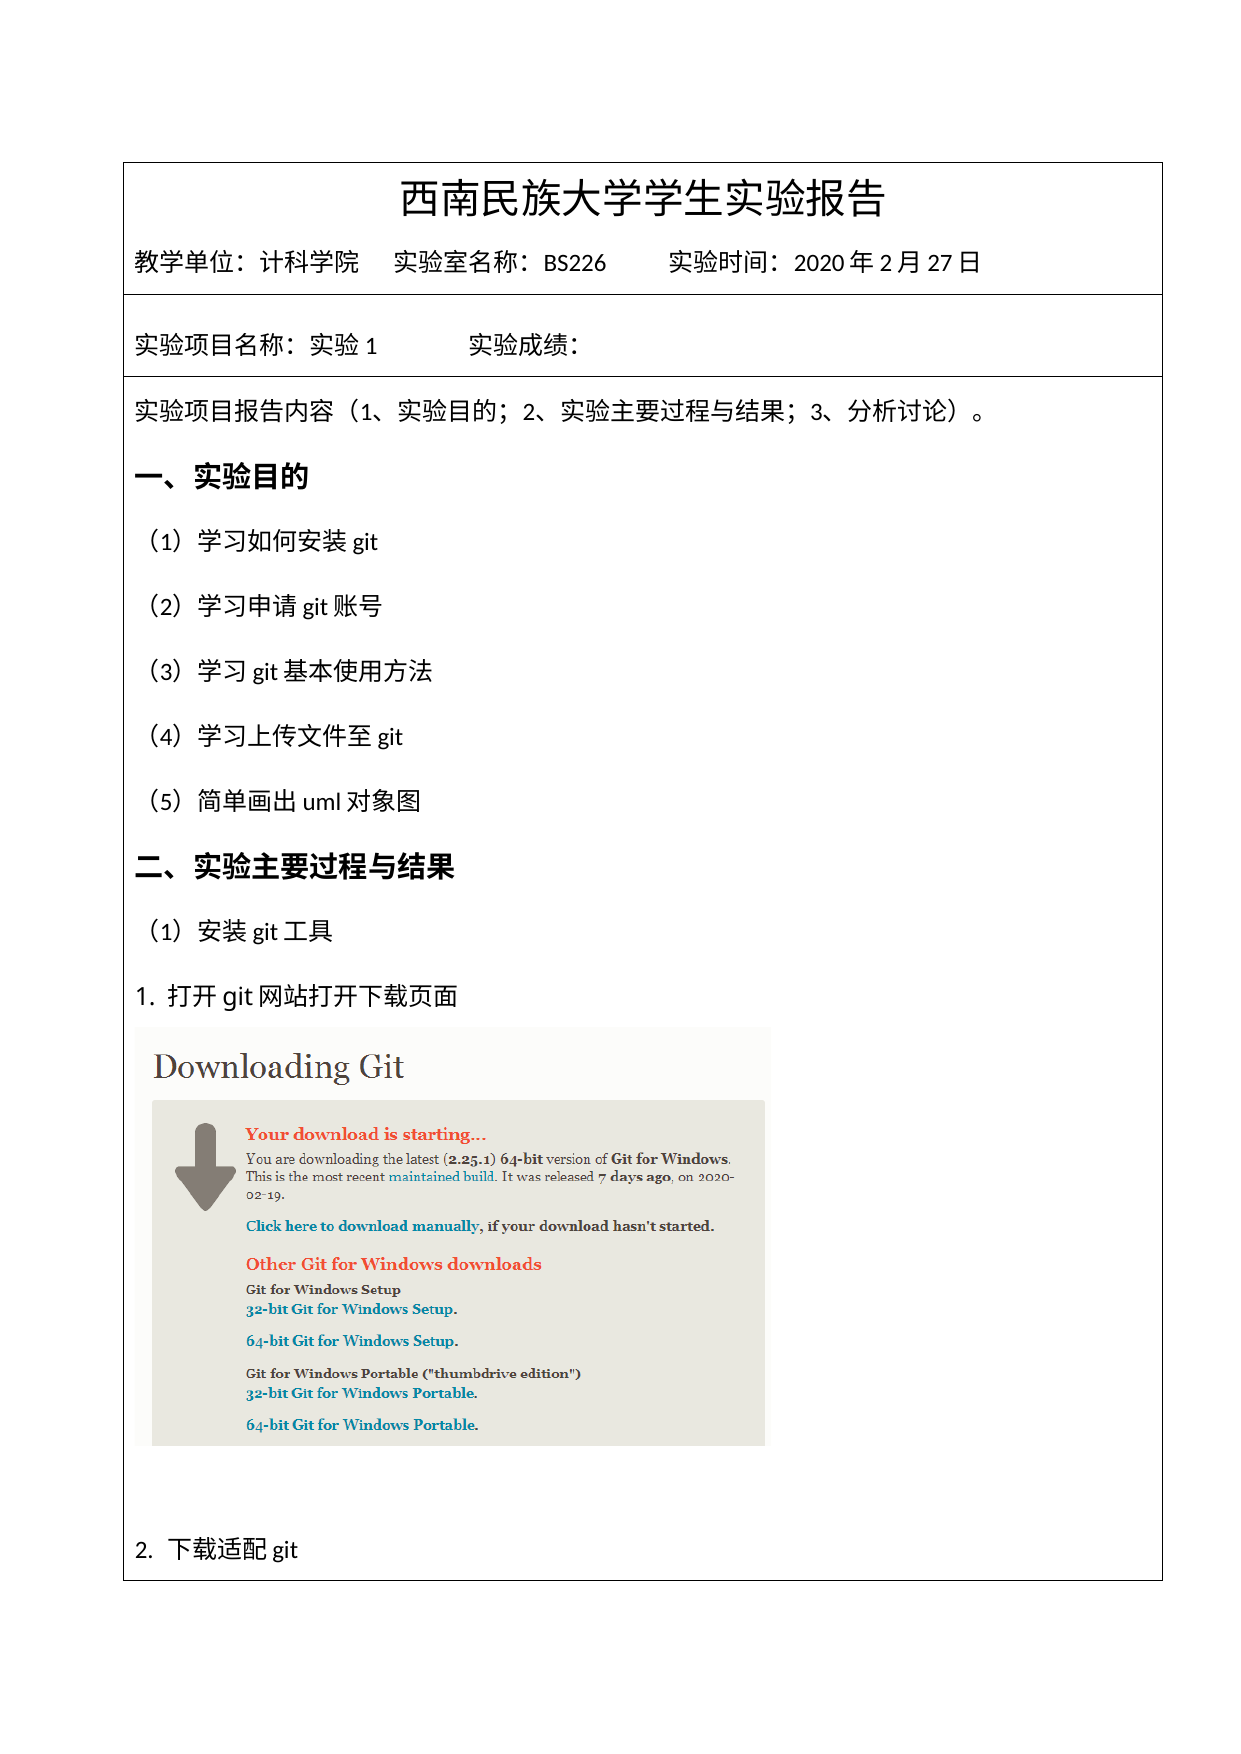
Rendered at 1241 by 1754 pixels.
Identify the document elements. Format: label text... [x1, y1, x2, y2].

table_cell 实验项目名称：实验1 实验成绩： [124, 295, 1162, 376]
table_header 西南民族大学学生实验报告 教学单位：计科学院 实验室名称：BS226 实验时间：2020年2月27日 [124, 163, 1162, 294]
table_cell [124, 377, 1162, 1580]
picture [134, 1027, 772, 1446]
